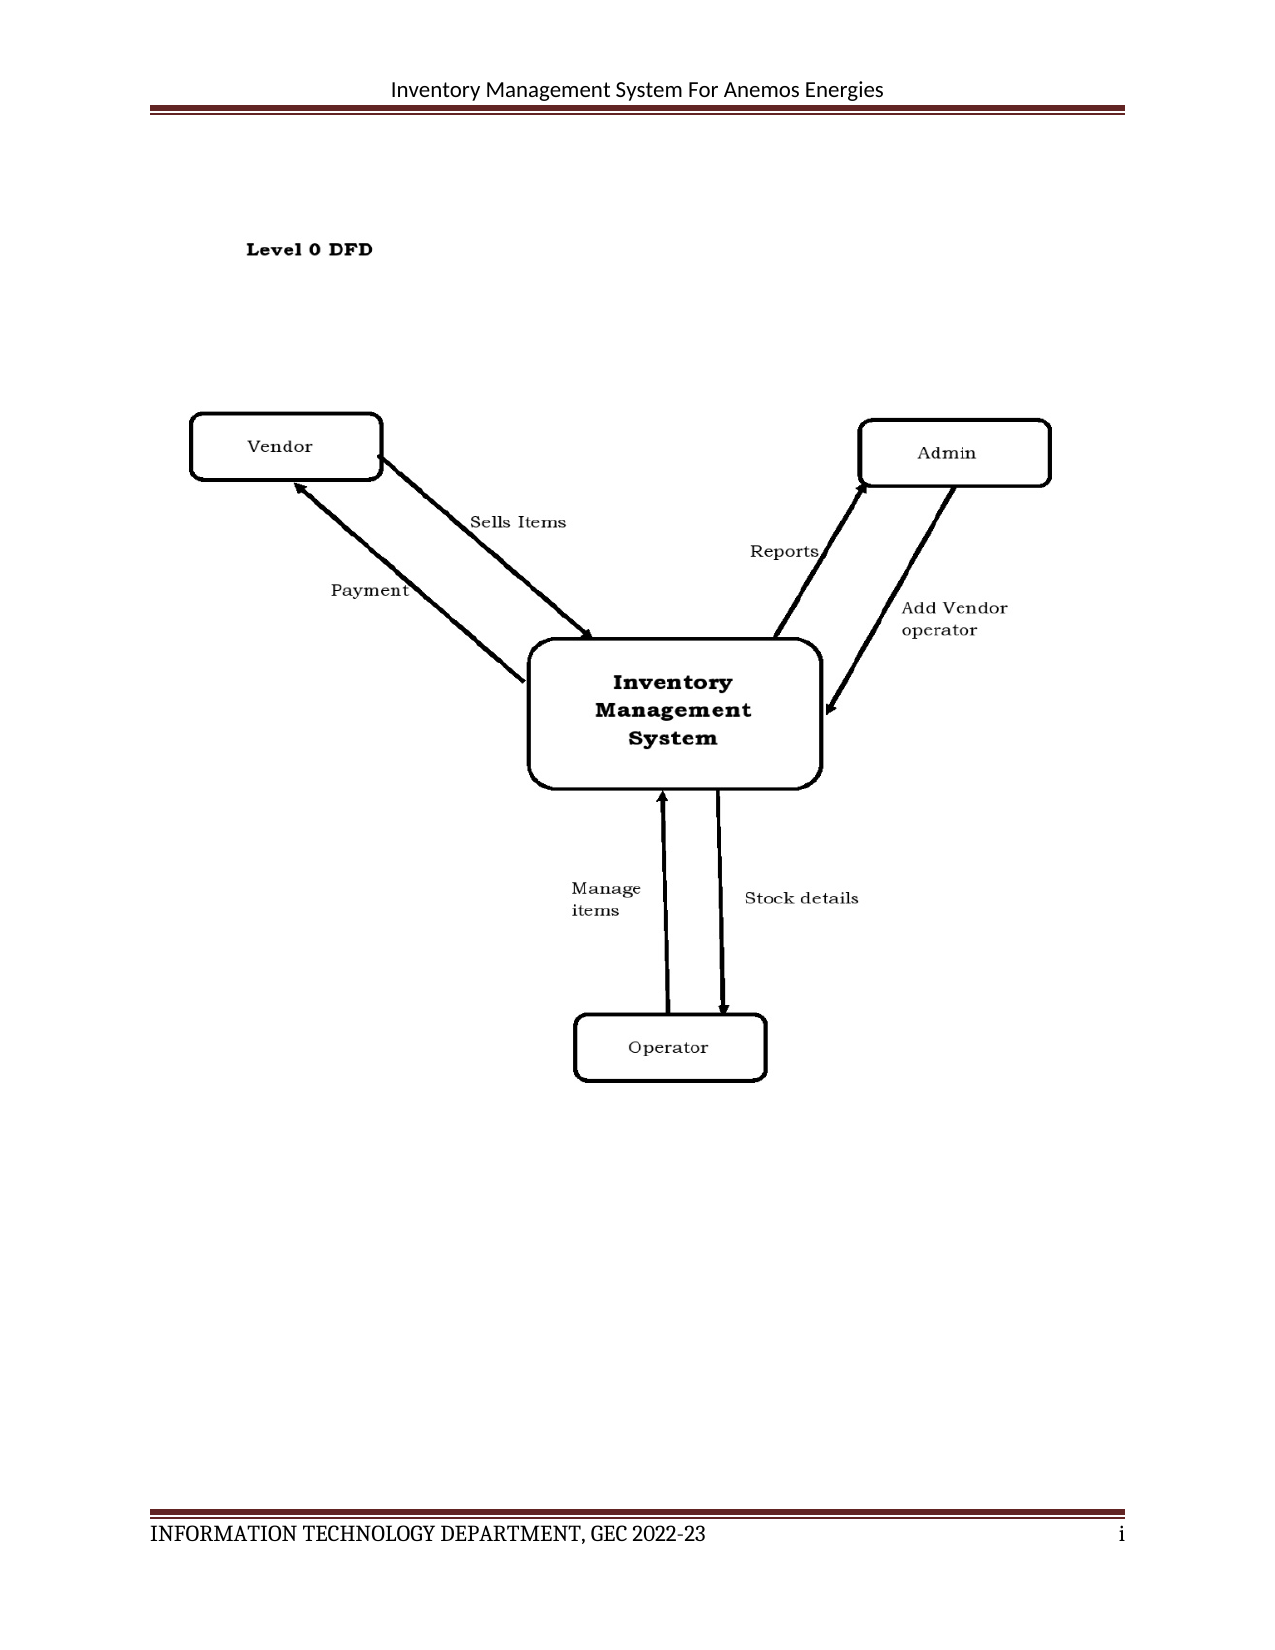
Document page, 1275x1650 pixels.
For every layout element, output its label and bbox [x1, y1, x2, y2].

picture [150, 150, 1125, 1112]
